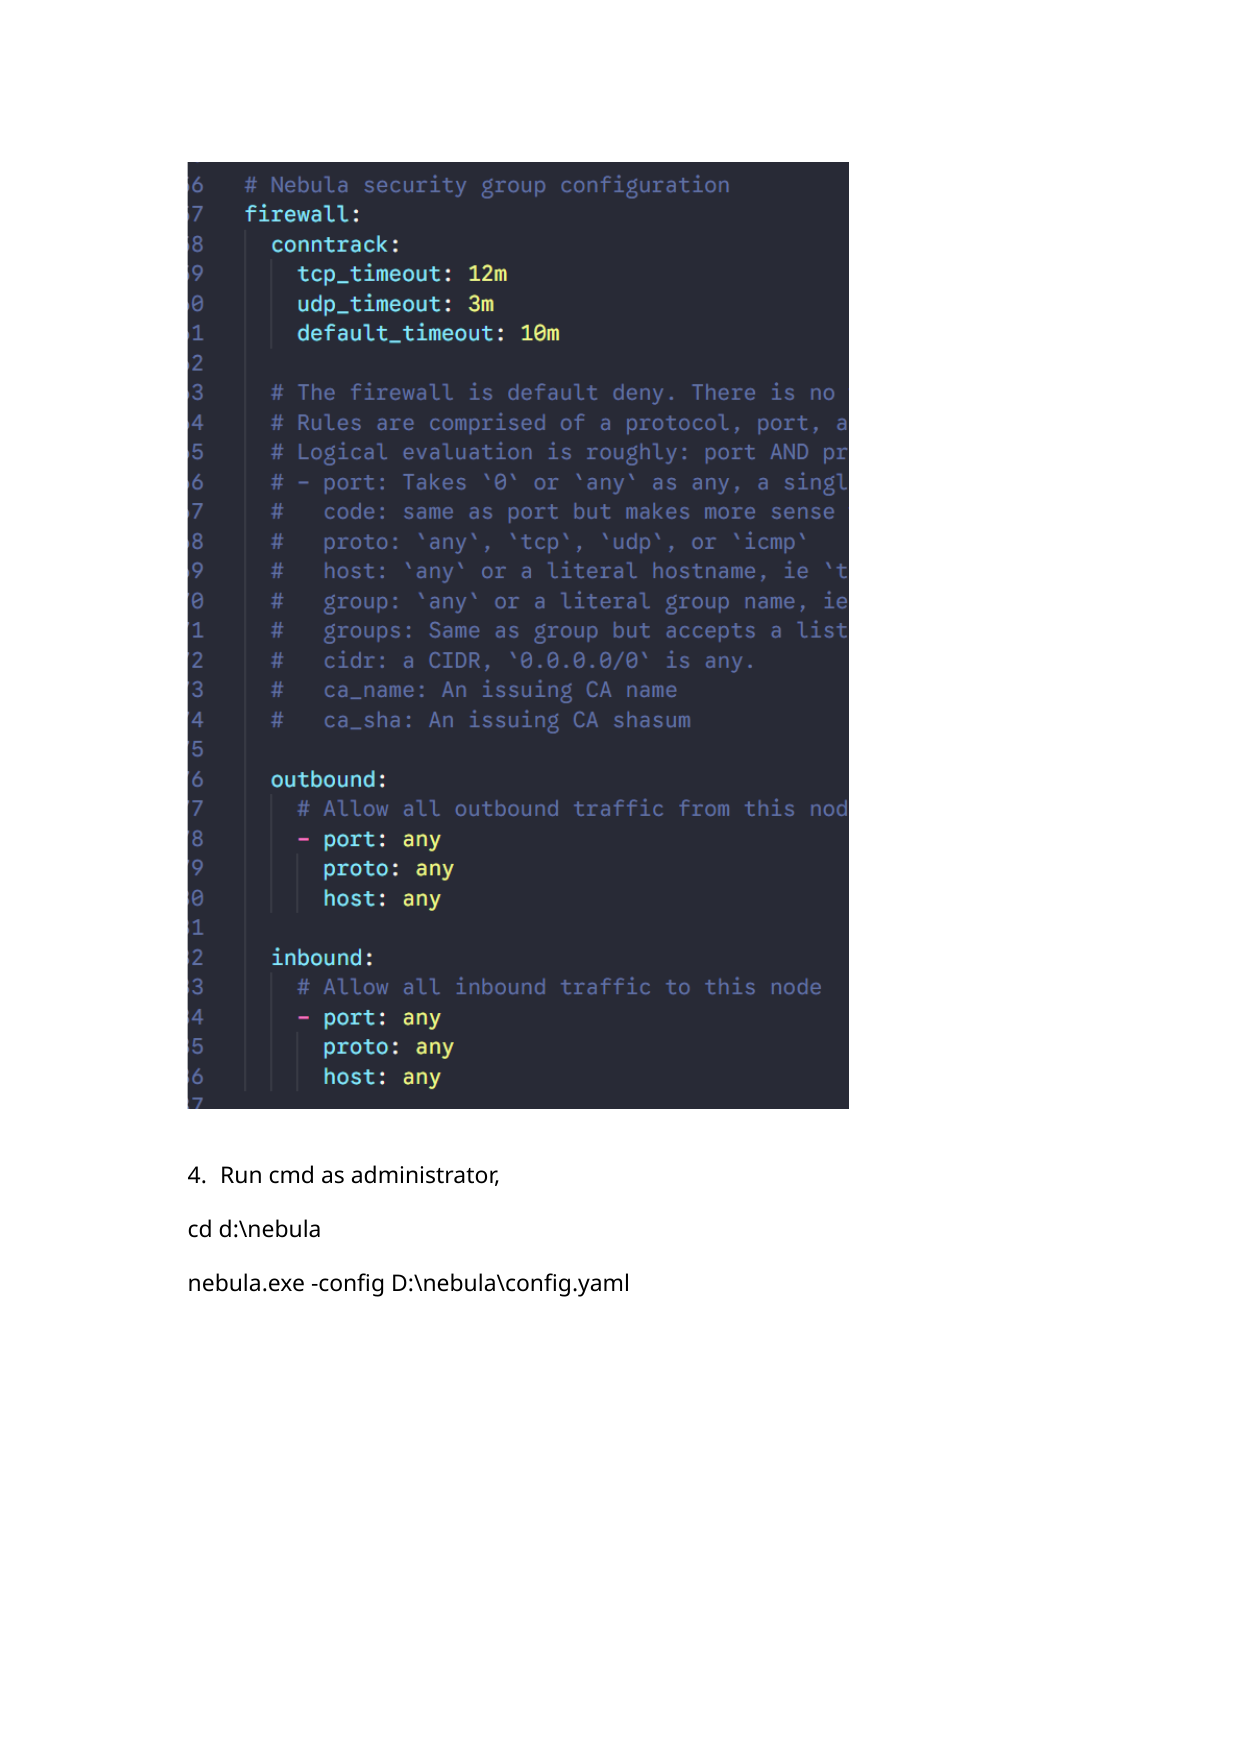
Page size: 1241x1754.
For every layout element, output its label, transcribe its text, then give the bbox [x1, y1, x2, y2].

list Run cmd as administrator, [187, 1158, 1053, 1191]
list nebula.exe -config D:\nebula\config.yaml [187, 1266, 1053, 1298]
list cd d:\nebula [187, 1212, 1053, 1245]
picture [187, 162, 849, 1109]
